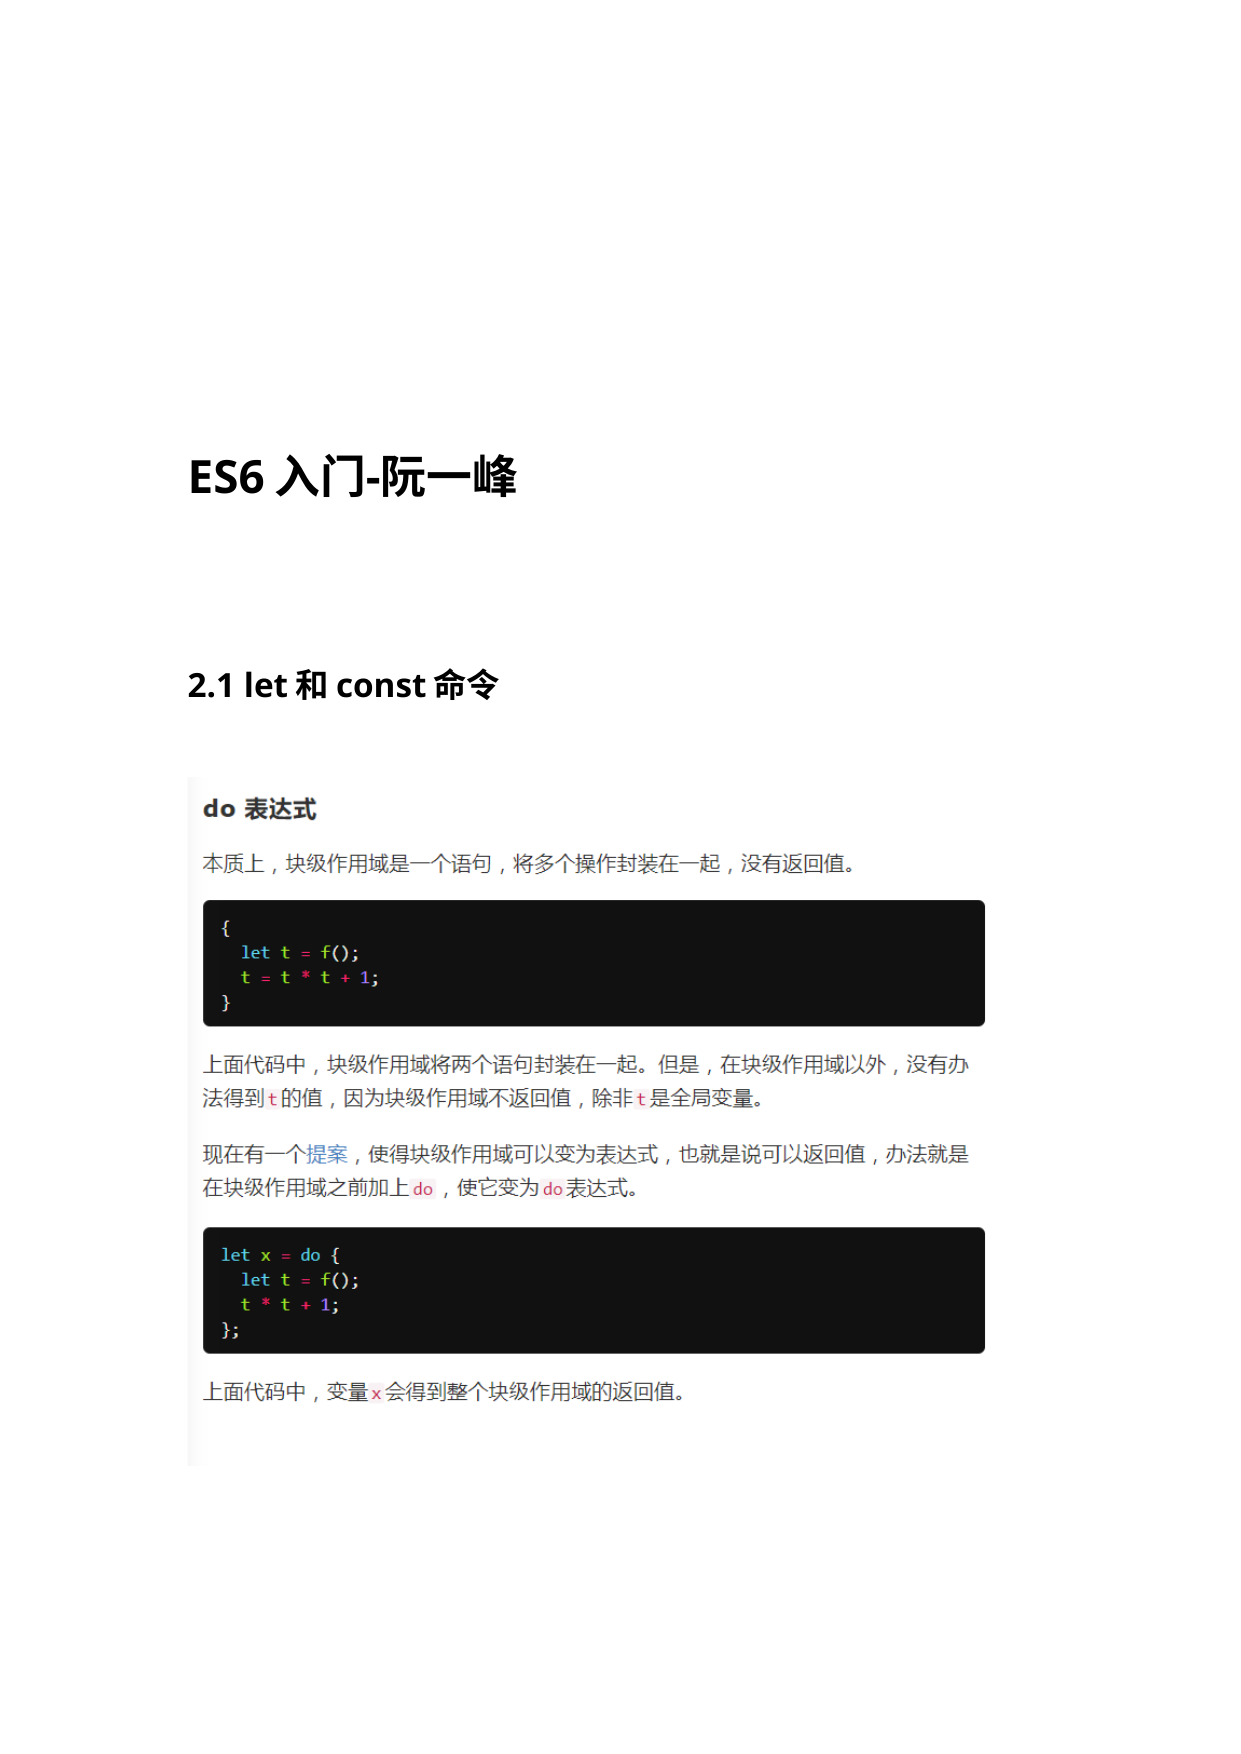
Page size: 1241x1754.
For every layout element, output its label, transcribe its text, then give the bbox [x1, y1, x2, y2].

picture [187, 777, 1053, 1466]
subtitle 2.1 let和 const命令 [187, 651, 1053, 716]
subtitle ES6入门-阮一峰 [187, 425, 1053, 522]
